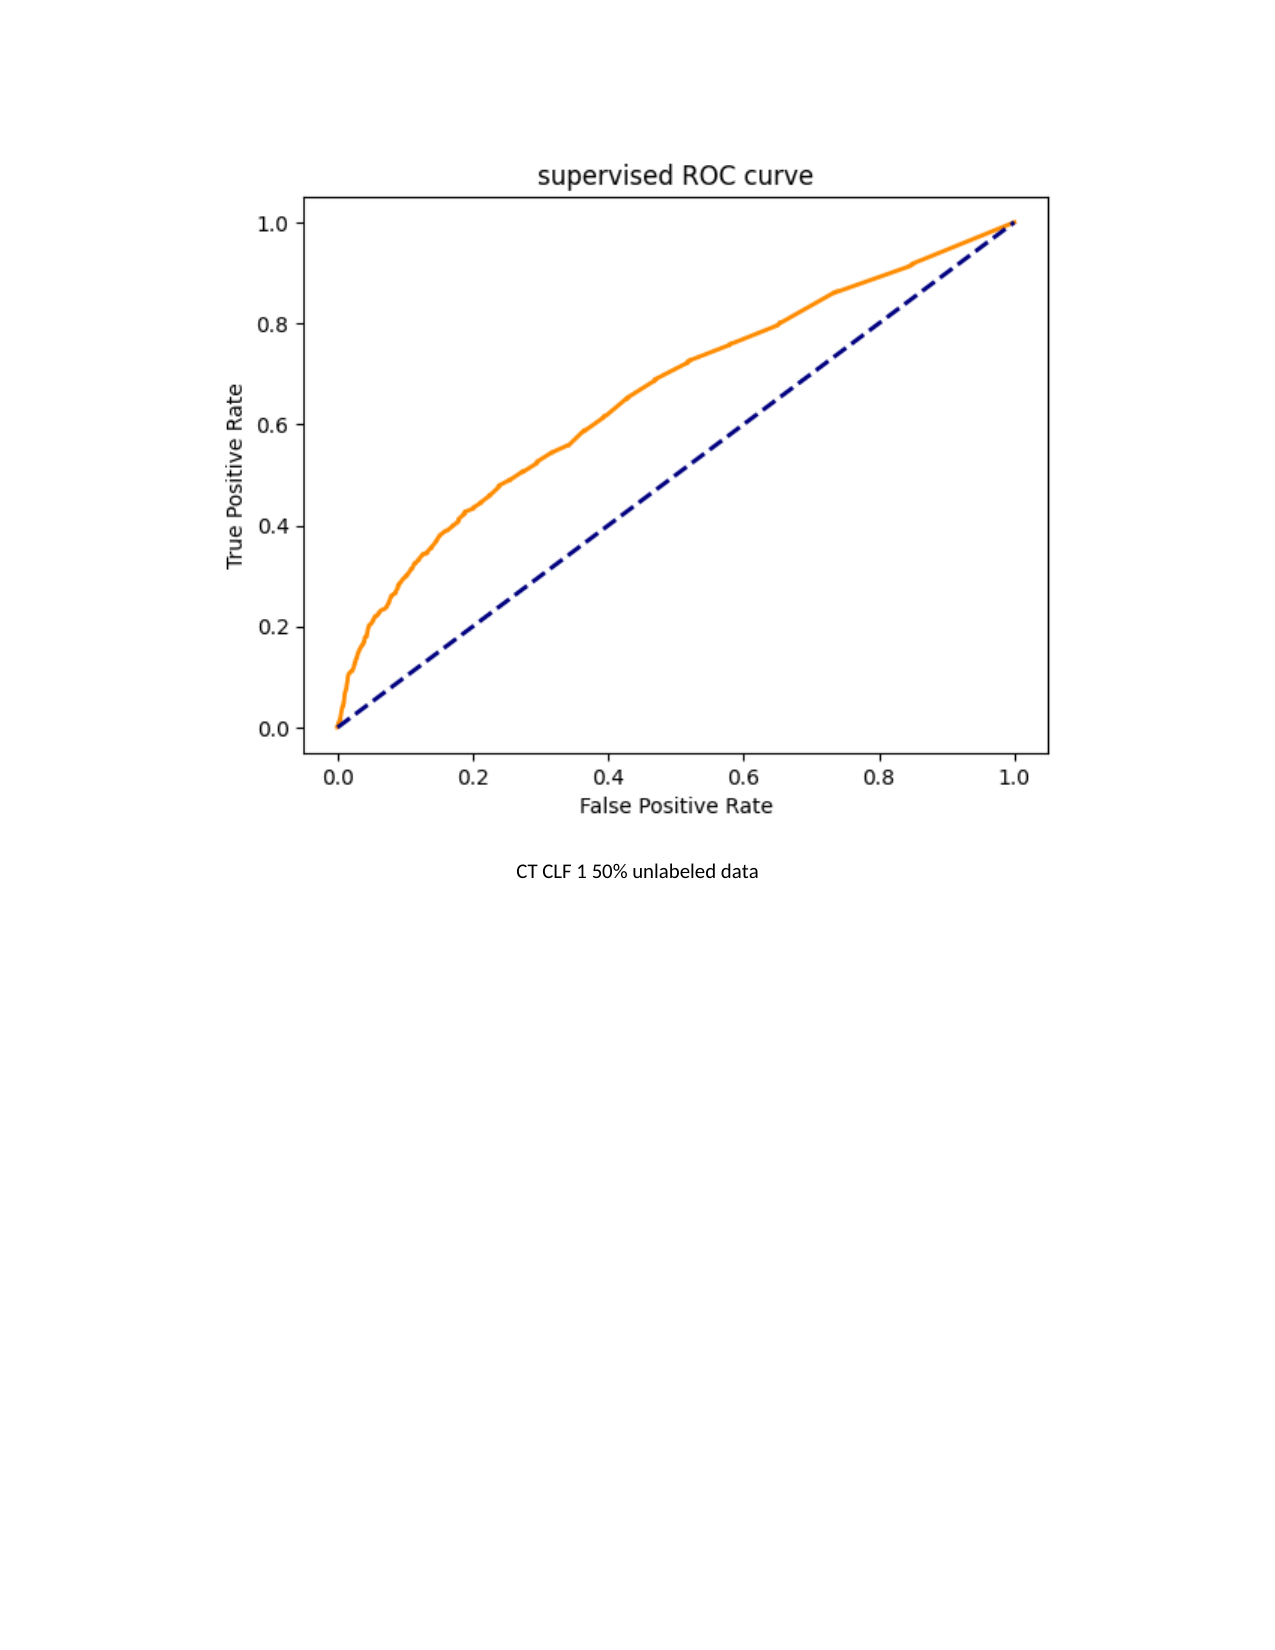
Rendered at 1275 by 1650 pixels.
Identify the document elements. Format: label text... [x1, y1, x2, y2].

picture [212, 150, 1063, 833]
text CT CLF 1 50% unlabeled data [187, 858, 1087, 883]
